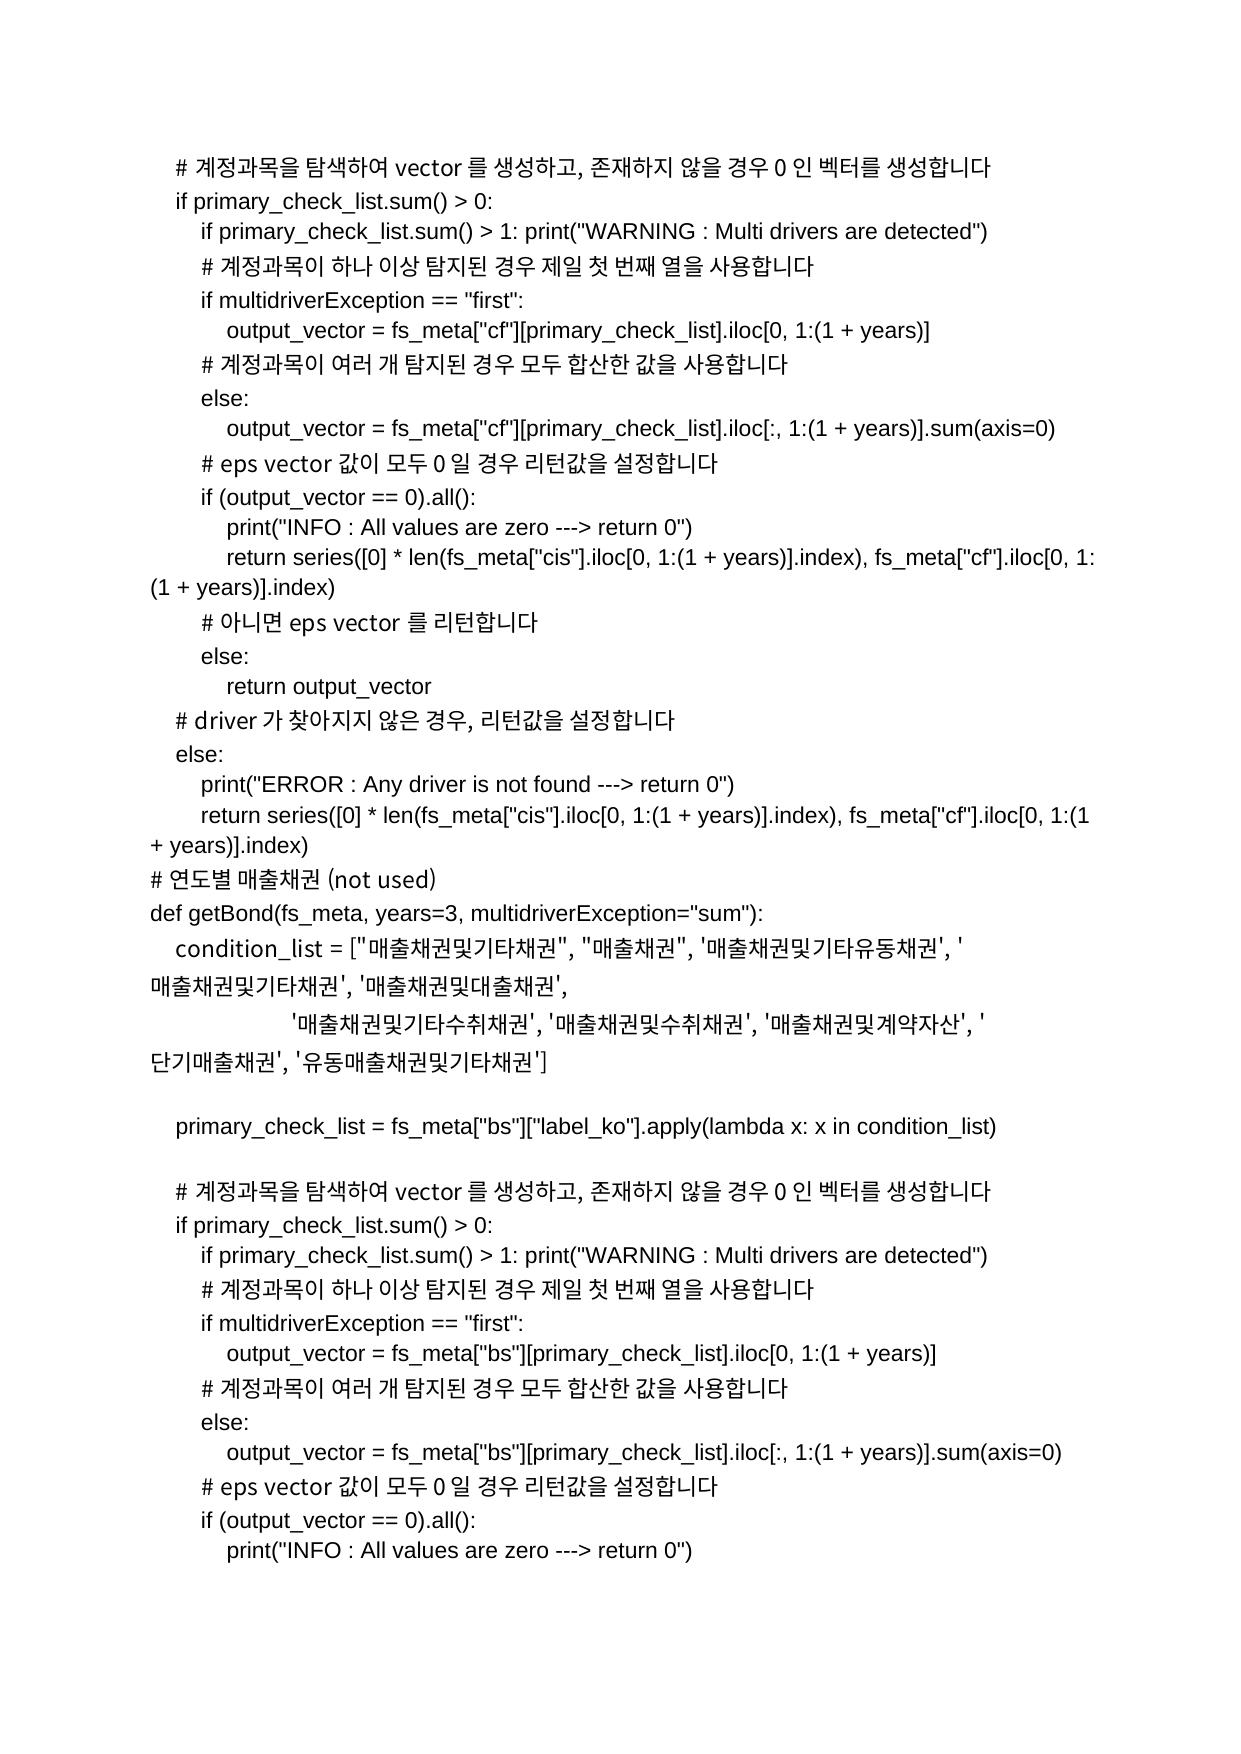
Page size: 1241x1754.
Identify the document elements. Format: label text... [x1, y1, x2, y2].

text # 아니면 eps vector 를 리턴합니다 [150, 604, 1090, 638]
text if primary_check_list.sum() > 0: [150, 1212, 1090, 1238]
text return series([0] * len(fs_meta["cis"].iloc[0, 1:(1 + years)].index), fs_meta["cf"].iloc[0, 1:(1 + years)].index) [150, 544, 1090, 601]
text return output_vector [150, 673, 1090, 699]
text if primary_check_list.sum() > 1: print("WARNING : Multi drivers are detected") [150, 218, 1090, 245]
text # 계정과목을 탐색하여 vector를 생성하고, 존재하지 않을 경우 0인 벡터를 생성합니다 [150, 1173, 1090, 1207]
text if multidriverException == "first": [150, 287, 1090, 313]
text print("ERROR : Any driver is not found ---> return 0") [150, 771, 1090, 798]
text # driver가 찾아지지 않은 경우, 리턴값을 설정합니다 [150, 703, 1090, 736]
text def getBond(fs_meta, years=3, multidriverException="sum"): [150, 900, 1090, 927]
text # 계정과목이 여러 개 탐지된 경우 모두 합산한 값을 사용합니다 [150, 1371, 1090, 1404]
text print("INFO : All values are zero ---> return 0") [150, 514, 1090, 540]
text # 계정과목을 탐색하여 vector를 생성하고, 존재하지 않을 경우 0인 벡터를 생성합니다 [150, 150, 1090, 183]
text # 계정과목이 하나 이상 탐지된 경우 제일 첫 번째 열을 사용합니다 [150, 1272, 1090, 1305]
text # eps vector 값이 모두 0일 경우 리턴값을 설정합니다 [150, 1469, 1090, 1502]
text condition_list = ["매출채권및기타채권", "매출채권", '매출채권및기타유동채권', '매출채권및기타채권', '매출채권및대출채권', [150, 930, 1090, 1002]
text output_vector = fs_meta["cf"][primary_check_list].iloc[:, 1:(1 + years)].sum(axis=0) [150, 415, 1090, 442]
text output_vector = fs_meta["bs"][primary_check_list].iloc[0, 1:(1 + years)] [150, 1340, 1090, 1367]
text primary_check_list = fs_meta["bs"]["label_ko"].apply(lambda x: x in condition_list) [150, 1113, 1090, 1139]
text return series([0] * len(fs_meta["cis"].iloc[0, 1:(1 + years)].index), fs_meta["cf"].iloc[0, 1:(1 + years)].index) [150, 802, 1090, 858]
text if (output_vector == 0).all(): [150, 484, 1090, 510]
text # 계정과목이 하나 이상 탐지된 경우 제일 첫 번째 열을 사용합니다 [150, 248, 1090, 282]
text output_vector = fs_meta["bs"][primary_check_list].iloc[:, 1:(1 + years)].sum(axis=0) [150, 1439, 1090, 1465]
text # 연도별 매출채권 (not used) [150, 862, 1090, 895]
text print("INFO : All values are zero ---> return 0") [150, 1537, 1090, 1564]
text else: [150, 741, 1090, 768]
text else: [150, 385, 1090, 412]
text else: [150, 1409, 1090, 1435]
text # eps vector 값이 모두 0일 경우 리턴값을 설정합니다 [150, 446, 1090, 479]
text '매출채권및기타수취채권', '매출채권및수취채권', '매출채권및계약자산', '단기매출채권', '유동매출채권및기타채권'] [150, 1007, 1090, 1078]
text else: [150, 643, 1090, 669]
text output_vector = fs_meta["cf"][primary_check_list].iloc[0, 1:(1 + years)] [150, 317, 1090, 343]
text if (output_vector == 0).all(): [150, 1507, 1090, 1534]
text if primary_check_list.sum() > 1: print("WARNING : Multi drivers are detected") [150, 1242, 1090, 1268]
text # 계정과목이 여러 개 탐지된 경우 모두 합산한 값을 사용합니다 [150, 347, 1090, 380]
text if multidriverException == "first": [150, 1310, 1090, 1337]
text if primary_check_list.sum() > 0: [150, 188, 1090, 214]
